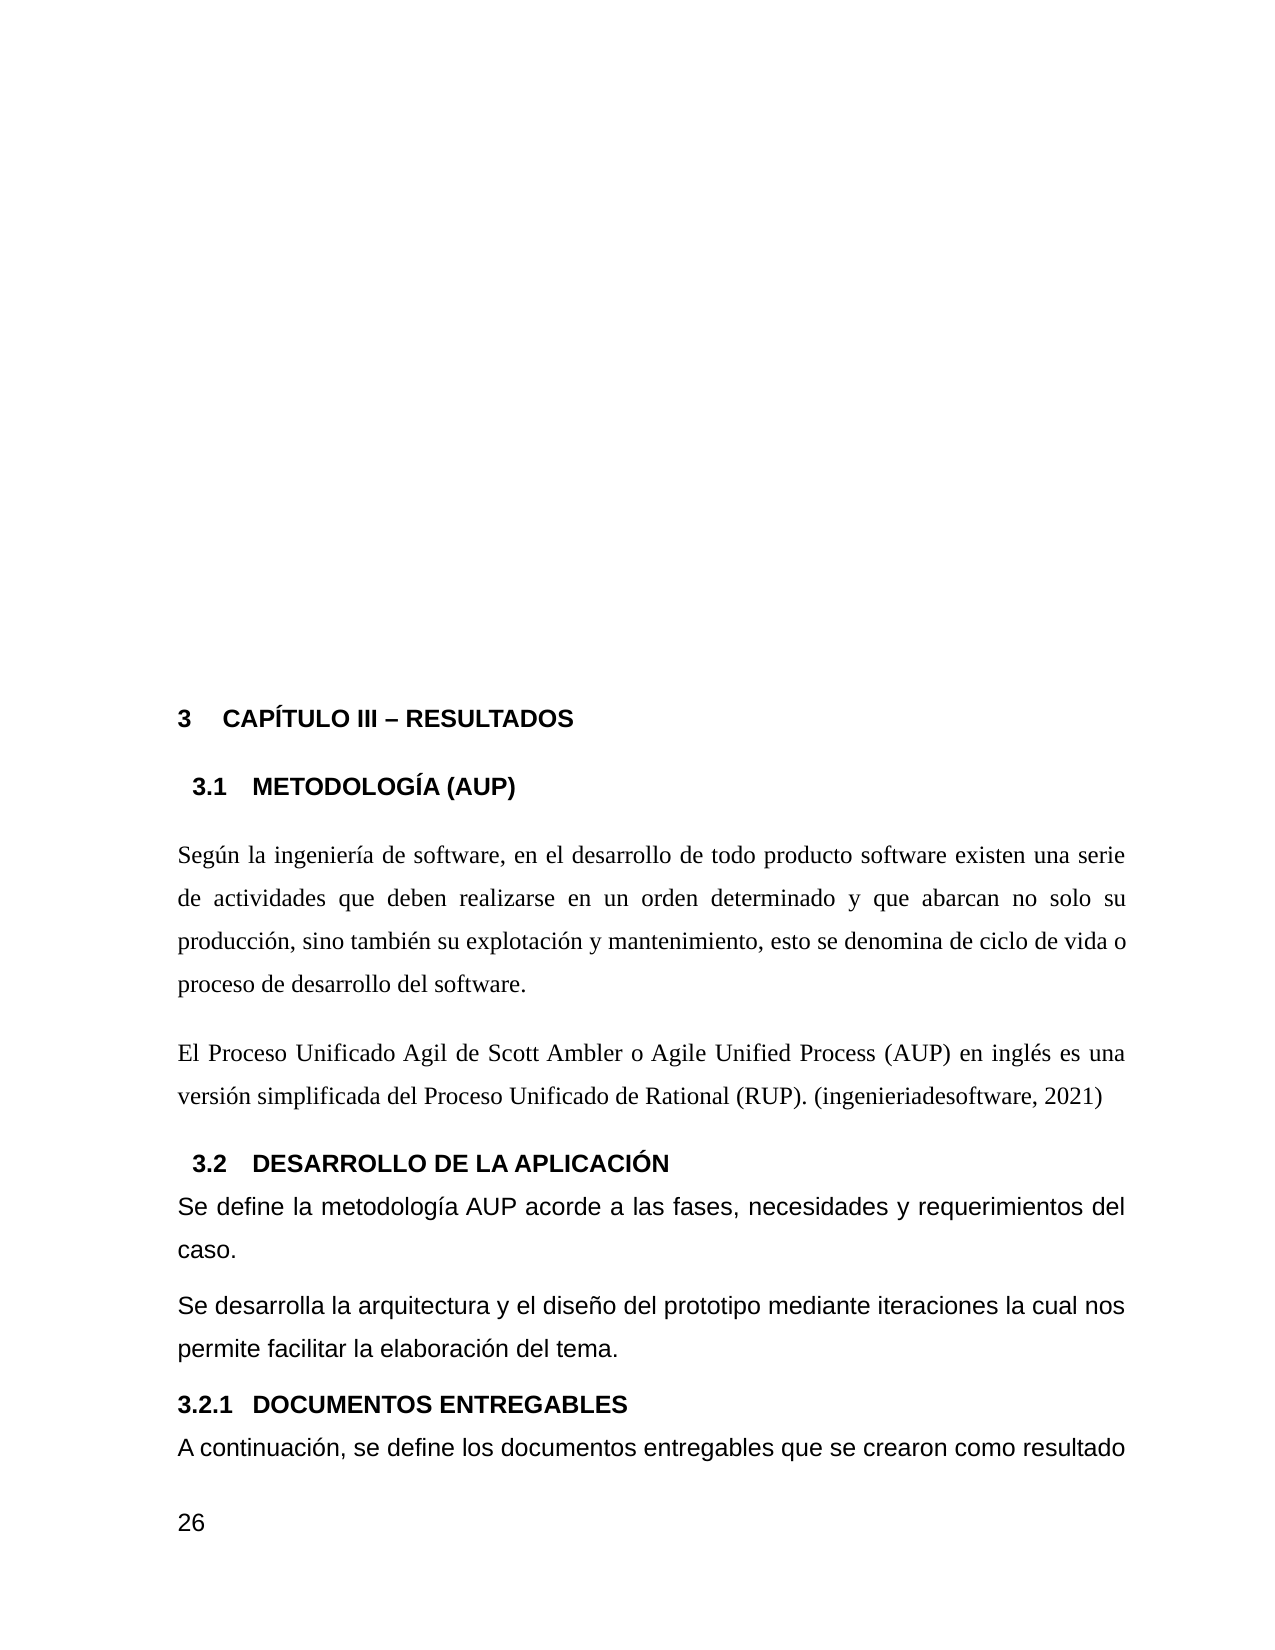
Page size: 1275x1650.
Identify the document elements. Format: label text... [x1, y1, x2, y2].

subtitle METODOLOGÍA (AUP) [192, 772, 1127, 801]
subtitle DOCUMENTOS ENTREGABLES [177, 1389, 1127, 1418]
text Se define la metodología AUP acorde a las fases, necesidades y requerimientos del caso. [177, 1192, 1127, 1264]
subtitle CAPÍTULO III – RESULTADOS [177, 704, 1127, 733]
text Se desarrolla la arquitectura y el diseño del prototipo mediante iteraciones la cual nos permite facilitar la elaboración del tema. [177, 1291, 1127, 1363]
text Según la ingeniería de software, en el desarrollo de todo producto software existen una serie de actividades que deben realizarse en un orden determinado y que abarcan no solo su producción, sino también su explotación y mantenimiento, esto se denomina de ciclo de vida o proceso de desarrollo del software. [177, 840, 1127, 998]
subtitle DESARROLLO DE LA APLICACIÓN [192, 1149, 1127, 1178]
text El Proceso Unificado Agil de Scott Ambler o Agile Unified Process (AUP) en inglés es una versión simplificada del Proceso Unificado de Rational (RUP). [177, 1038, 1127, 1109]
